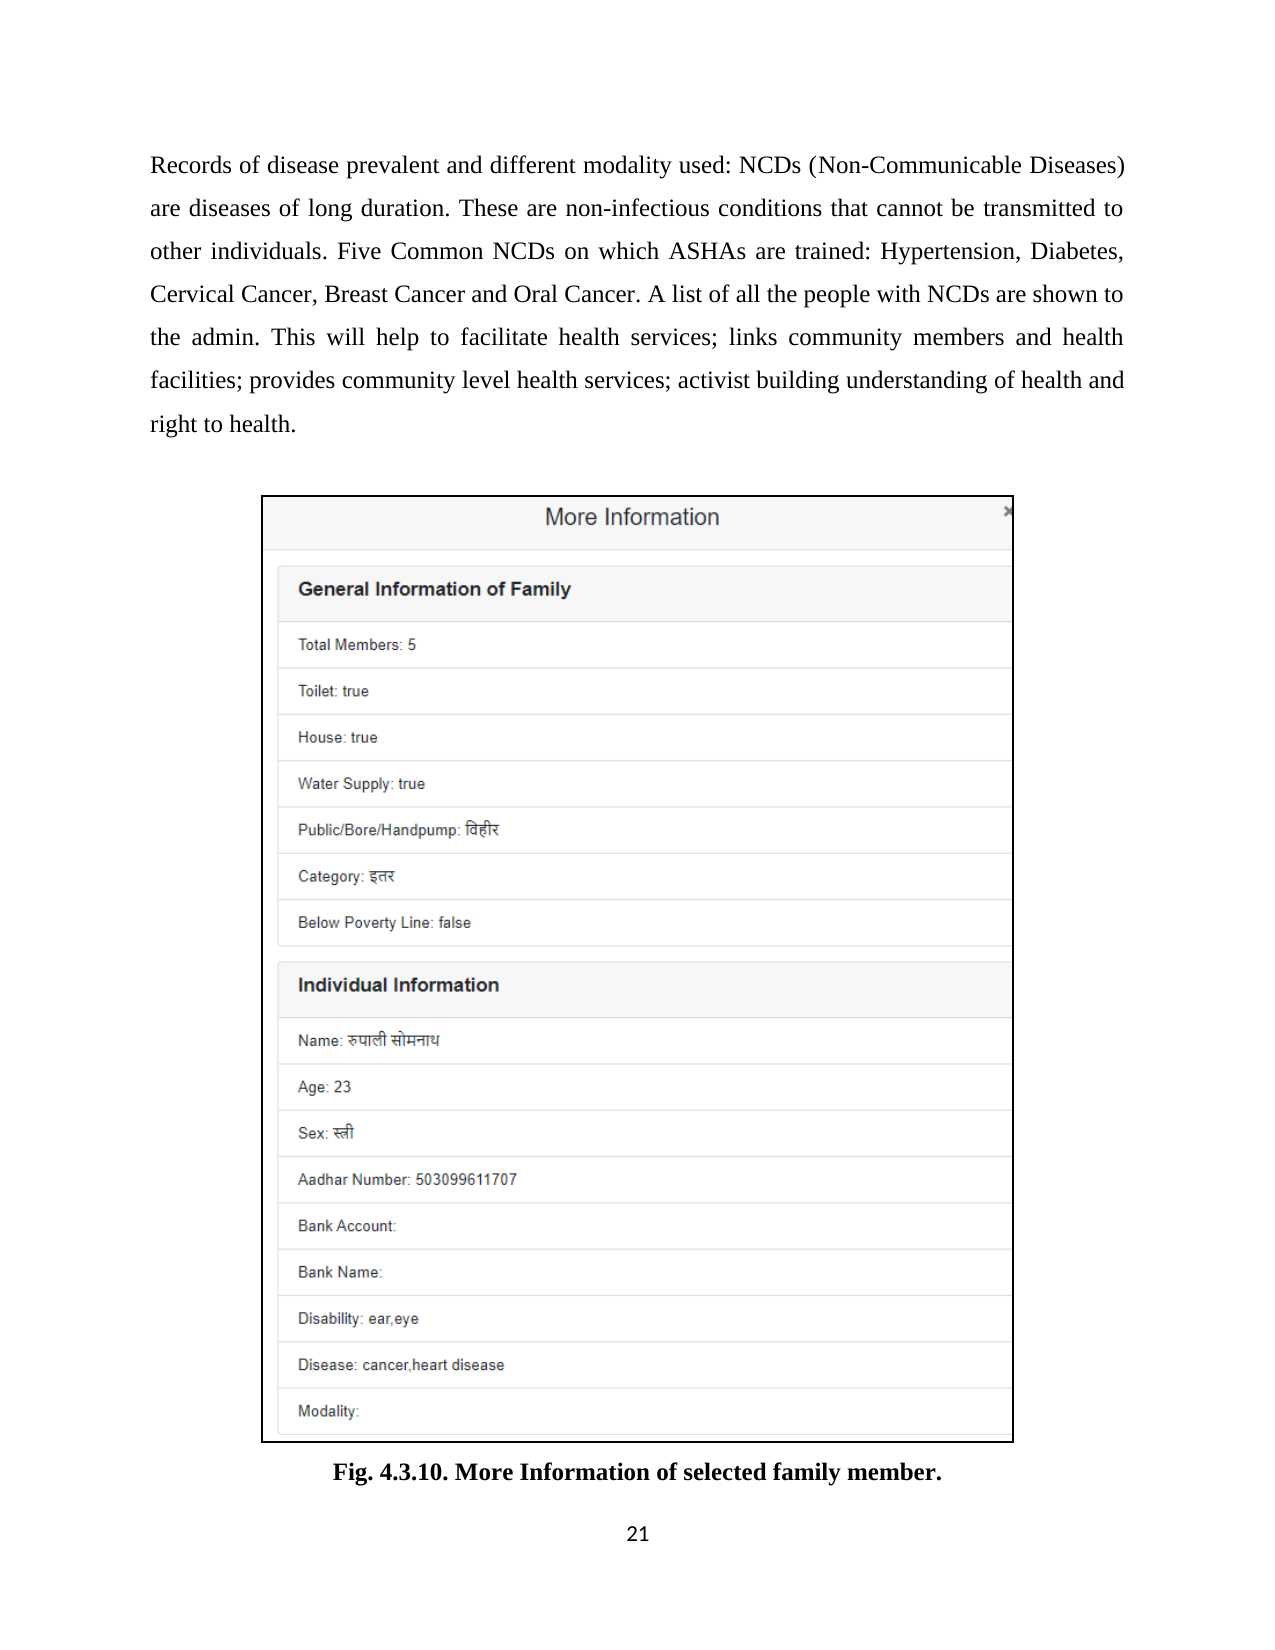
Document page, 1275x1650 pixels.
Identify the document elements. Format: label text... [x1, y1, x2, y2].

text Fig. 4.3.10. More Information of selected family member. [150, 1457, 1125, 1486]
picture [263, 497, 1012, 1441]
text Records of disease prevalent and different modality used: NCDs (Non-Communicable Diseases) are diseases of long duration. These are non-infectious conditions that cannot be transmitted to other individuals. Five Common NCDs on which ASHAs are trained: Hypertension, Diabetes, Cervical Cancer, Breast Cancer and Oral Cancer. A list of all the people with NCDs are shown to the admin. This will help to facilitate health services; links community members and health facilities; provides community level health services; activist building understanding of health and right to health. [150, 150, 1125, 437]
